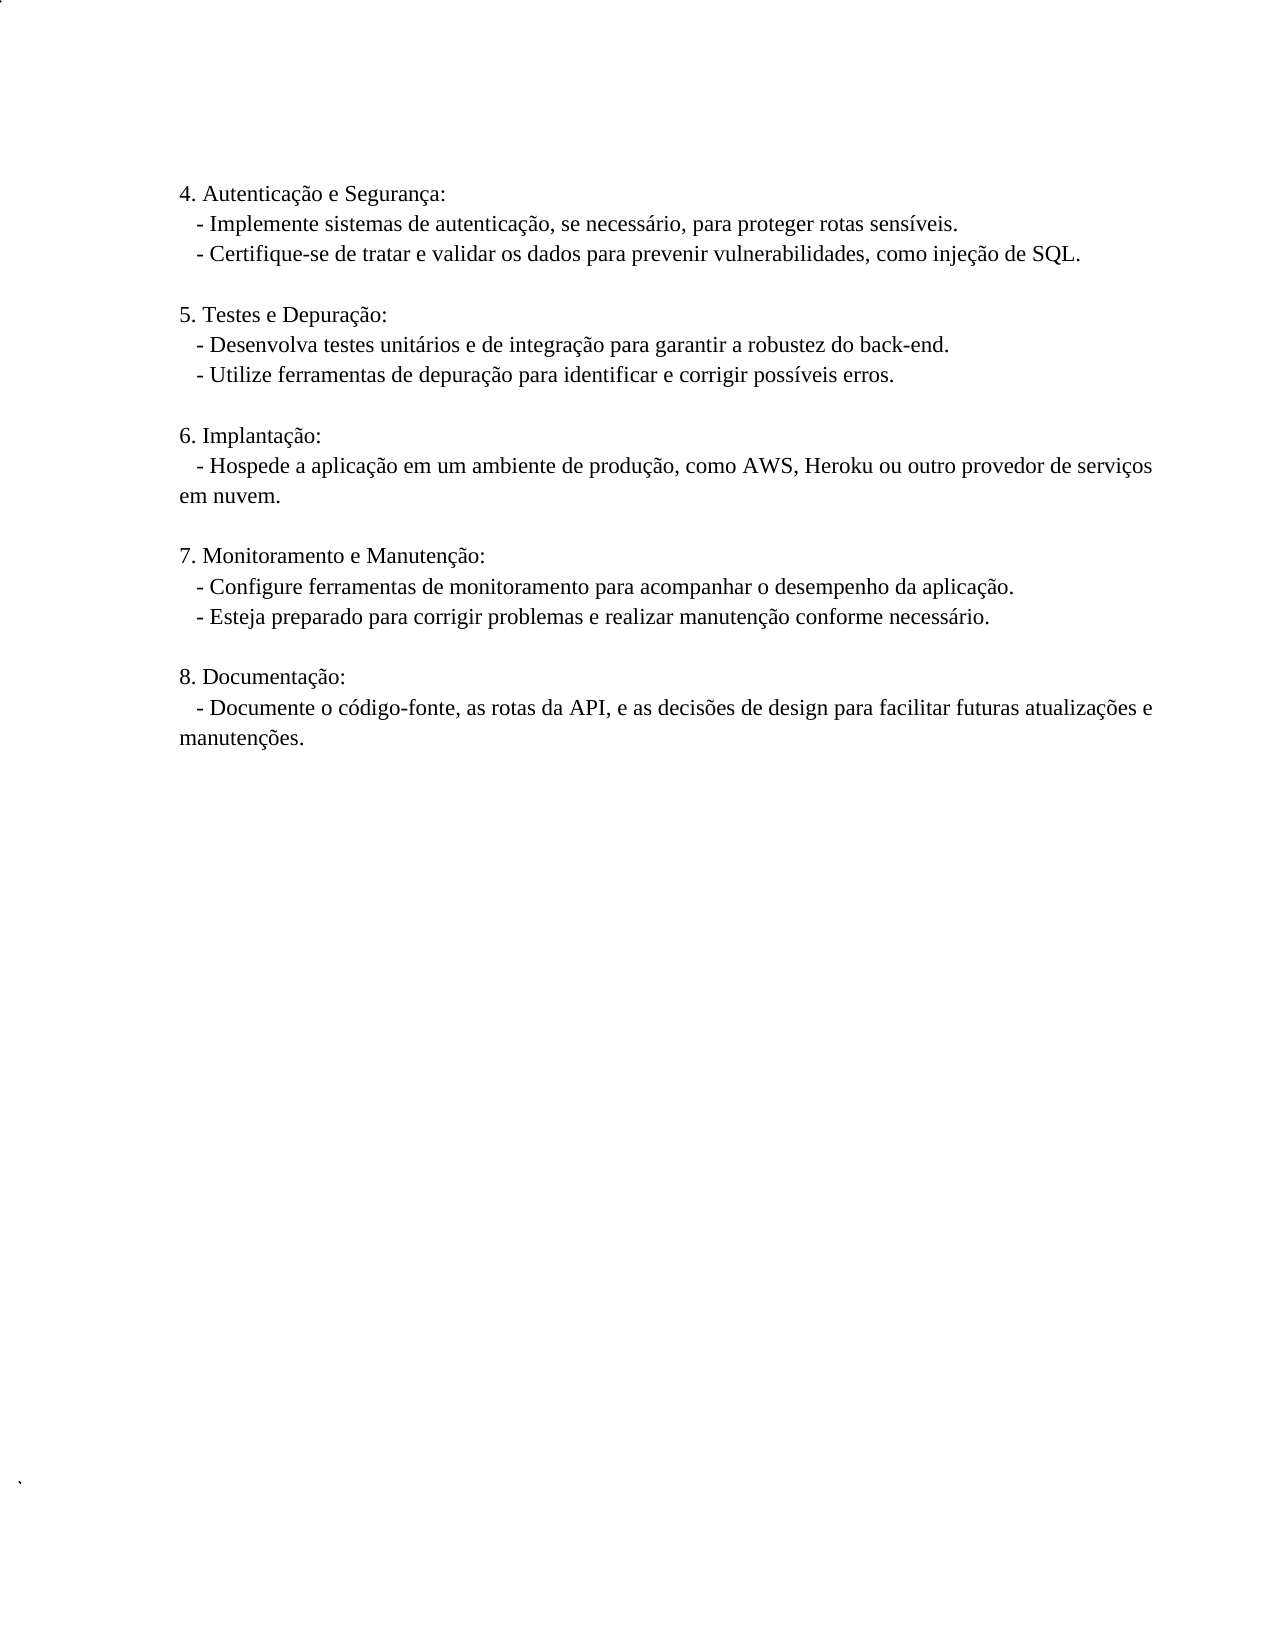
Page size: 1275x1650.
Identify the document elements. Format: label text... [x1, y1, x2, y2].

text - Hospede a aplicação em um ambiente de produção, como AWS, Heroku ou outro provedor de serviços em nuvem. [179, 452, 1185, 508]
text 7. Monitoramento e Manutenção: [179, 542, 1185, 569]
text 8. Documentação: [179, 663, 1185, 690]
text 5. Testes e Depuração: [179, 301, 1185, 327]
text - Utilize ferramentas de depuração para identificar e corrigir possíveis erros. [179, 361, 1185, 388]
text - Implemente sistemas de autenticação, se necessário, para proteger rotas sensíveis. [179, 210, 1185, 237]
text - Documente o código-fonte, as rotas da API, e as decisões de design para facilitar futuras atualizações e manutenções. [179, 693, 1185, 750]
text 4. Autenticação e Segurança: [179, 180, 1185, 206]
text - Configure ferramentas de monitoramento para acompanhar o desempenho da aplicação. [179, 573, 1185, 599]
text - Certifique-se de tratar e validar os dados para prevenir vulnerabilidades, como injeção de SQL. [179, 240, 1185, 267]
text 6. Implantação: [179, 422, 1185, 448]
text - Esteja preparado para corrigir problemas e realizar manutenção conforme necessário. [179, 603, 1185, 629]
text - Desenvolva testes unitários e de integração para garantir a robustez do back-end. [179, 331, 1185, 357]
